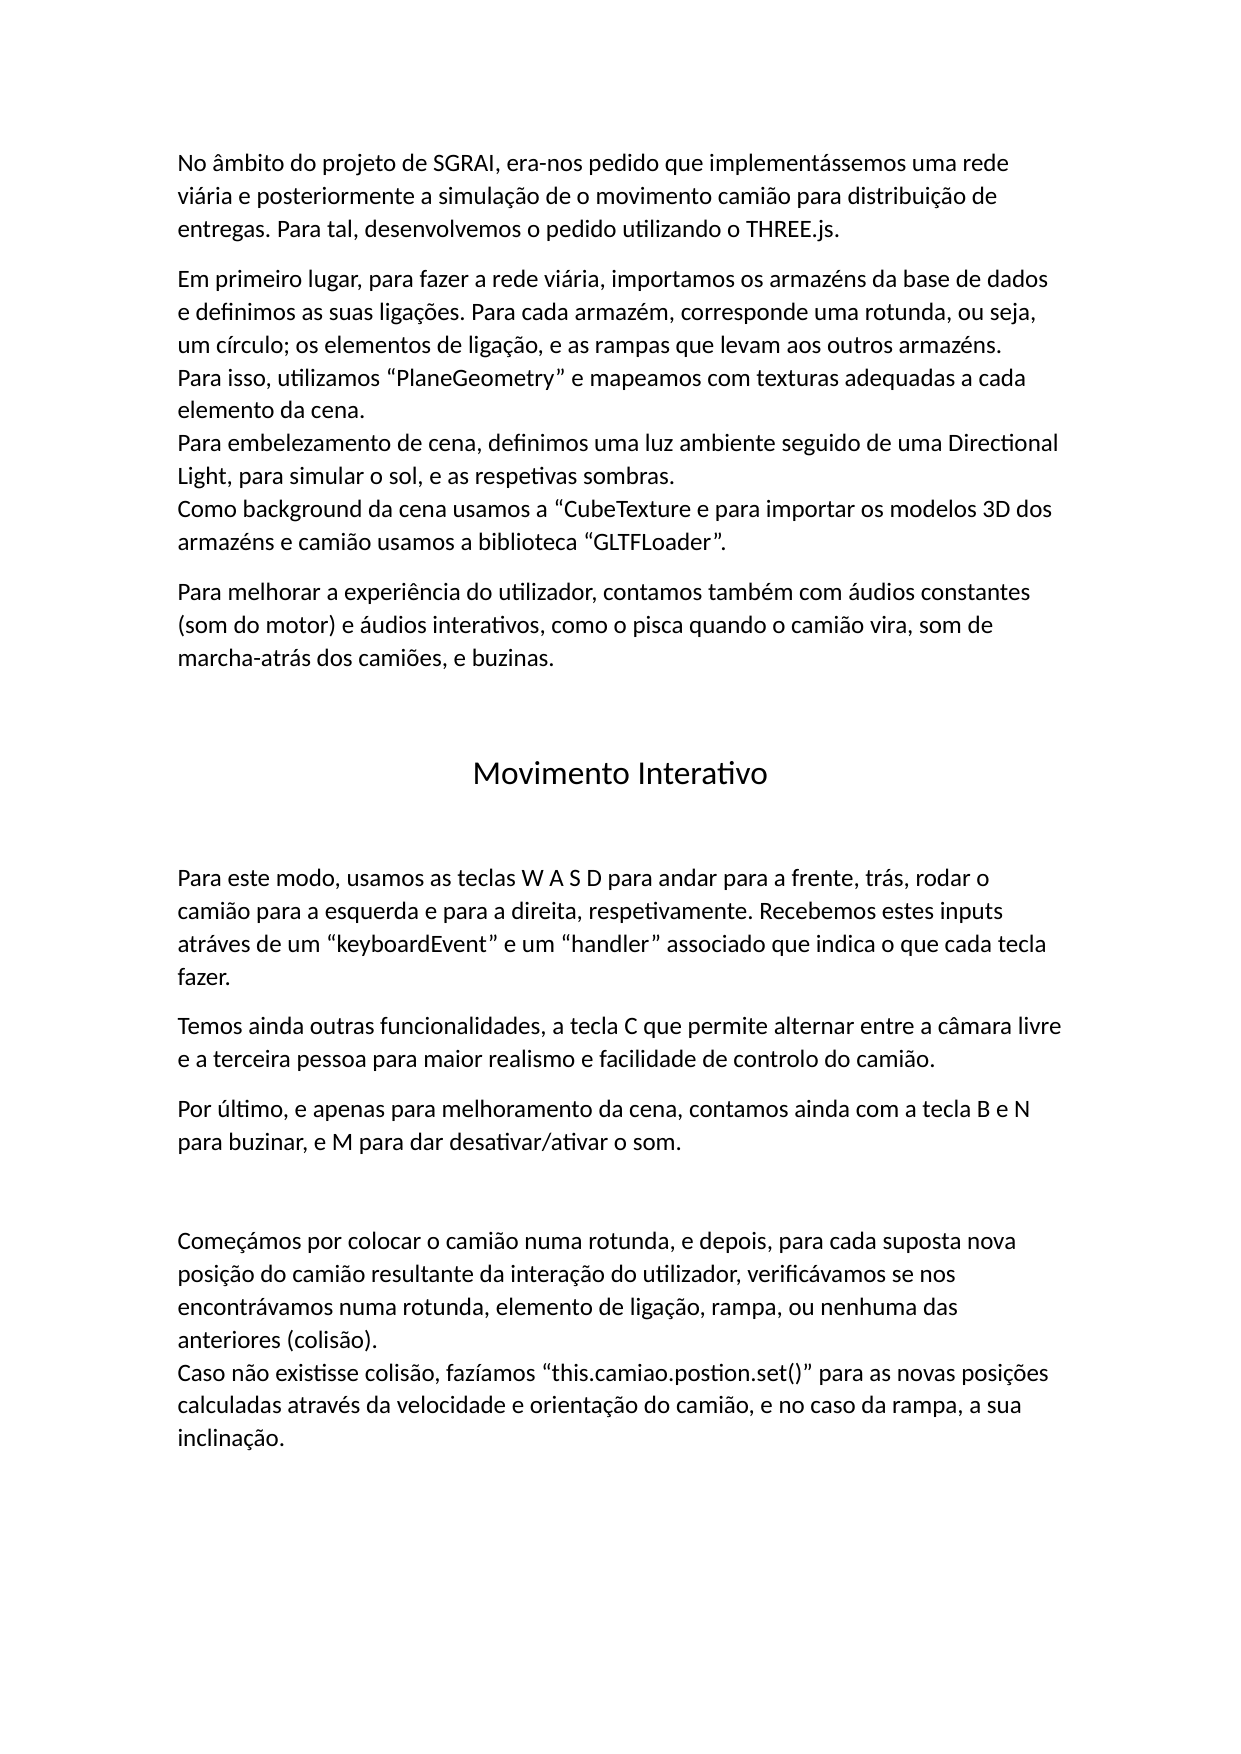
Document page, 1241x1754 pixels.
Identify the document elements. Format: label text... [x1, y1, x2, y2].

text No âmbito do projeto de SGRAI, era-nos pedido que implementássemos uma rede viária e posteriormente a simulação de o movimento camião para distribuição de entregas. Para tal, desenvolvemos o pedido utilizando o THREE.js. [177, 148, 1063, 244]
text Para este modo, usamos as teclas W A S D para andar para a frente, trás, rodar o camião para a esquerda e para a direita, respetivamente. Recebemos estes inputs atráves de um “keyboardEvent” e um “handler” associado que indica o que cada tecla fazer. [177, 862, 1063, 991]
text Em primeiro lugar, para fazer a rede viária, importamos os armazéns da base de dados e definimos as suas ligações. Para cada armazém, corresponde uma rotunda, ou seja, um círculo; os elementos de ligação, e as rampas que levam aos outros armazéns. Para isso, utilizamos “PlaneGeometry” e mapeamos com texturas adequadas a cada elemento da cena. Para embelezamento de cena, definimos uma luz ambiente seguido de uma Directional Light, para simular o sol, e as respetivas sombras. Como background da cena usamos a “CubeTexture e para importar os modelos 3D dos armazéns e camião usamos a biblioteca “GLTFLoader”. [177, 263, 1063, 557]
text Movimento Interativo [177, 752, 1063, 793]
text Para melhorar a experiência do utilizador, contamos também com áudios constantes (som do motor) e áudios interativos, como o pisca quando o camião vira, som de marcha-atrás dos camiões, e buzinas. [177, 576, 1063, 672]
text Começámos por colocar o camião numa rotunda, e depois, para cada suposta nova posição do camião resultante da interação do utilizador, verificávamos se nos encontrávamos numa rotunda, elemento de ligação, rampa, ou nenhuma das anteriores (colisão). Caso não existisse colisão, fazíamos “this.camiao.postion.set()” para as novas posições calculadas através da velocidade e orientação do camião, e no caso da rampa, a sua inclinação. [177, 1225, 1063, 1483]
text Temos ainda outras funcionalidades, a tecla C que permite alternar entre a câmara livre e a terceira pessoa para maior realismo e facilidade de controlo do camião. [177, 1011, 1063, 1074]
text Por último, e apenas para melhoramento da cena, contamos ainda com a tecla B e N para buzinar, e M para dar desativar/ativar o som. [177, 1093, 1063, 1156]
